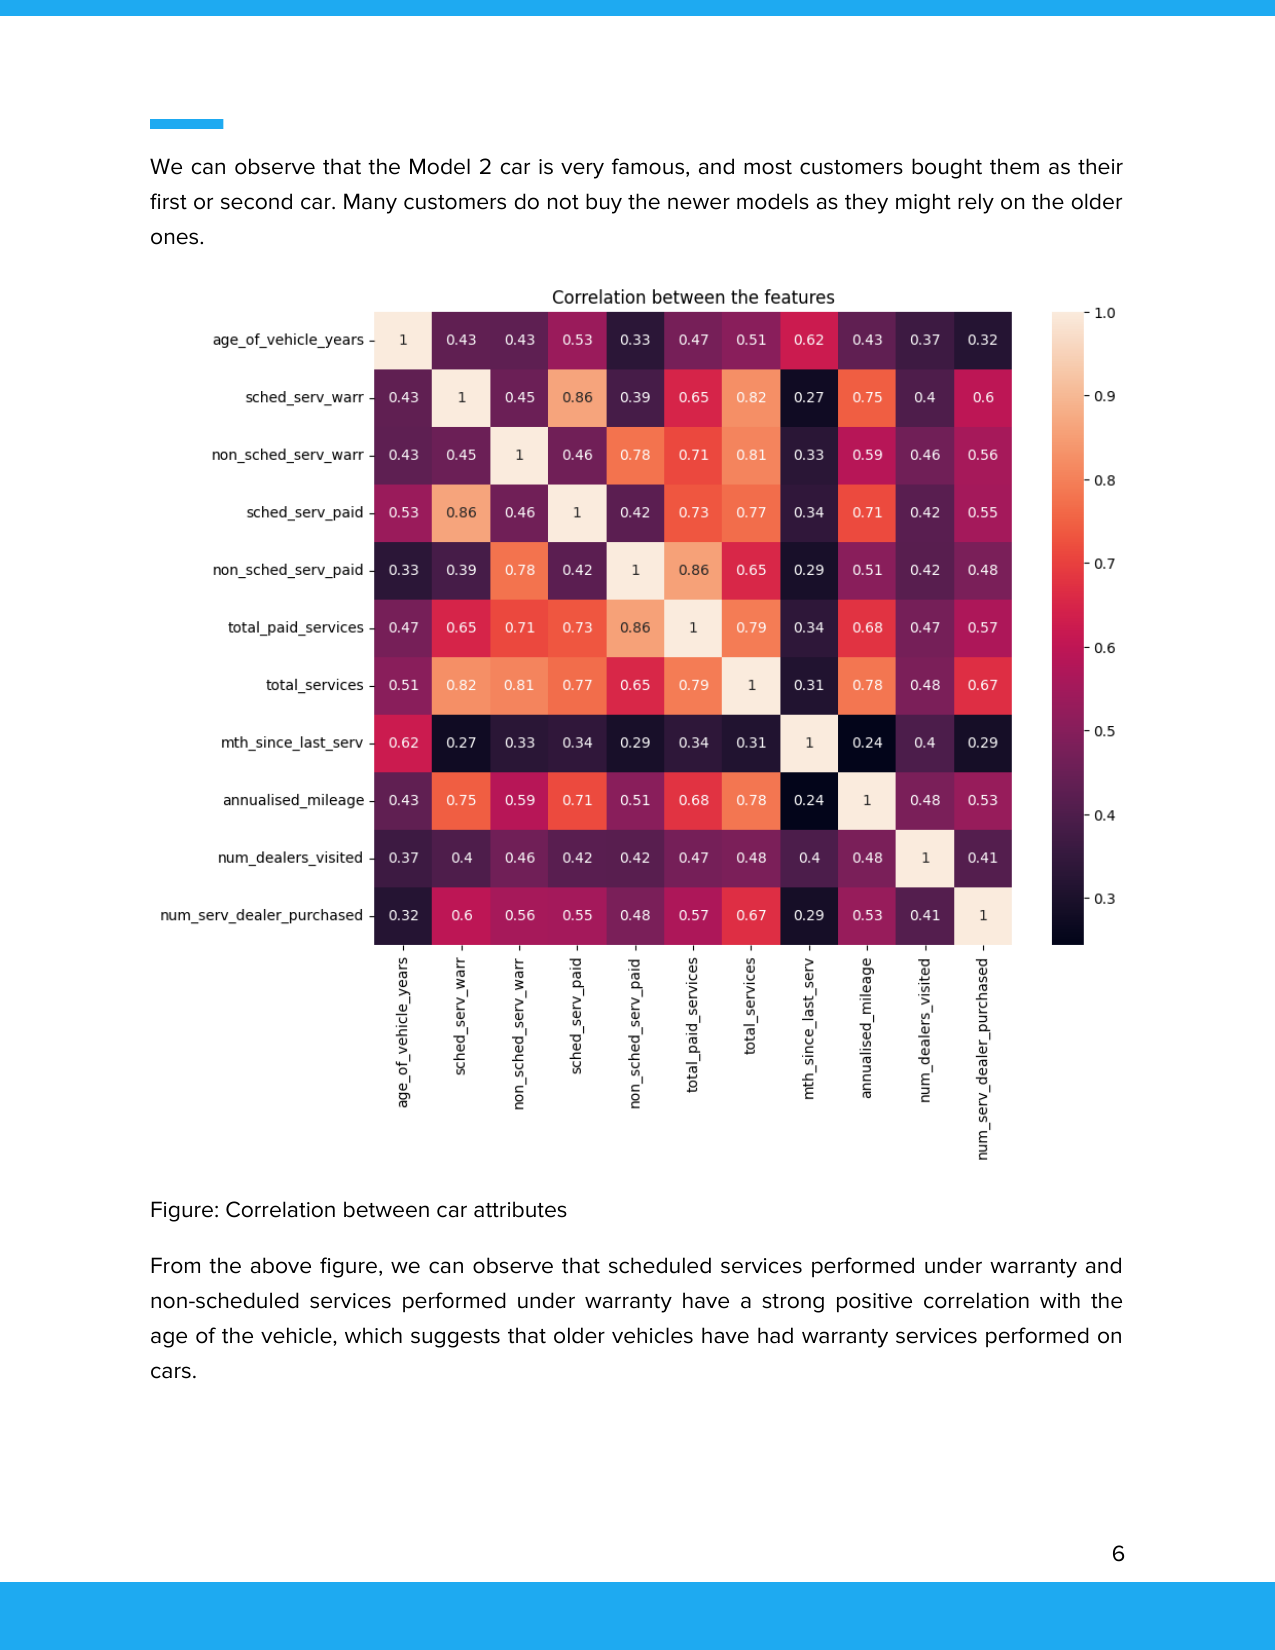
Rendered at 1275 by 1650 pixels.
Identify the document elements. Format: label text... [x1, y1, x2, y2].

text From the above figure, we can observe that scheduled services performed under warranty and non-scheduled services performed under warranty have a strong positive correlation with the age of the vehicle, which suggests that older vehicles have had warranty services performed on cars. [150, 1252, 1125, 1385]
picture [150, 279, 1125, 1169]
picture [0, 1582, 1275, 1650]
text We can observe that the Model 2 car is very famous, and most customers bought them as their first or second car. Many customers do not buy the newer models as they might rely on the older ones. [150, 154, 1125, 251]
picture [150, 119, 224, 129]
picture [0, 0, 1275, 16]
text Figure: Correlation between car attributes [150, 1197, 1125, 1224]
